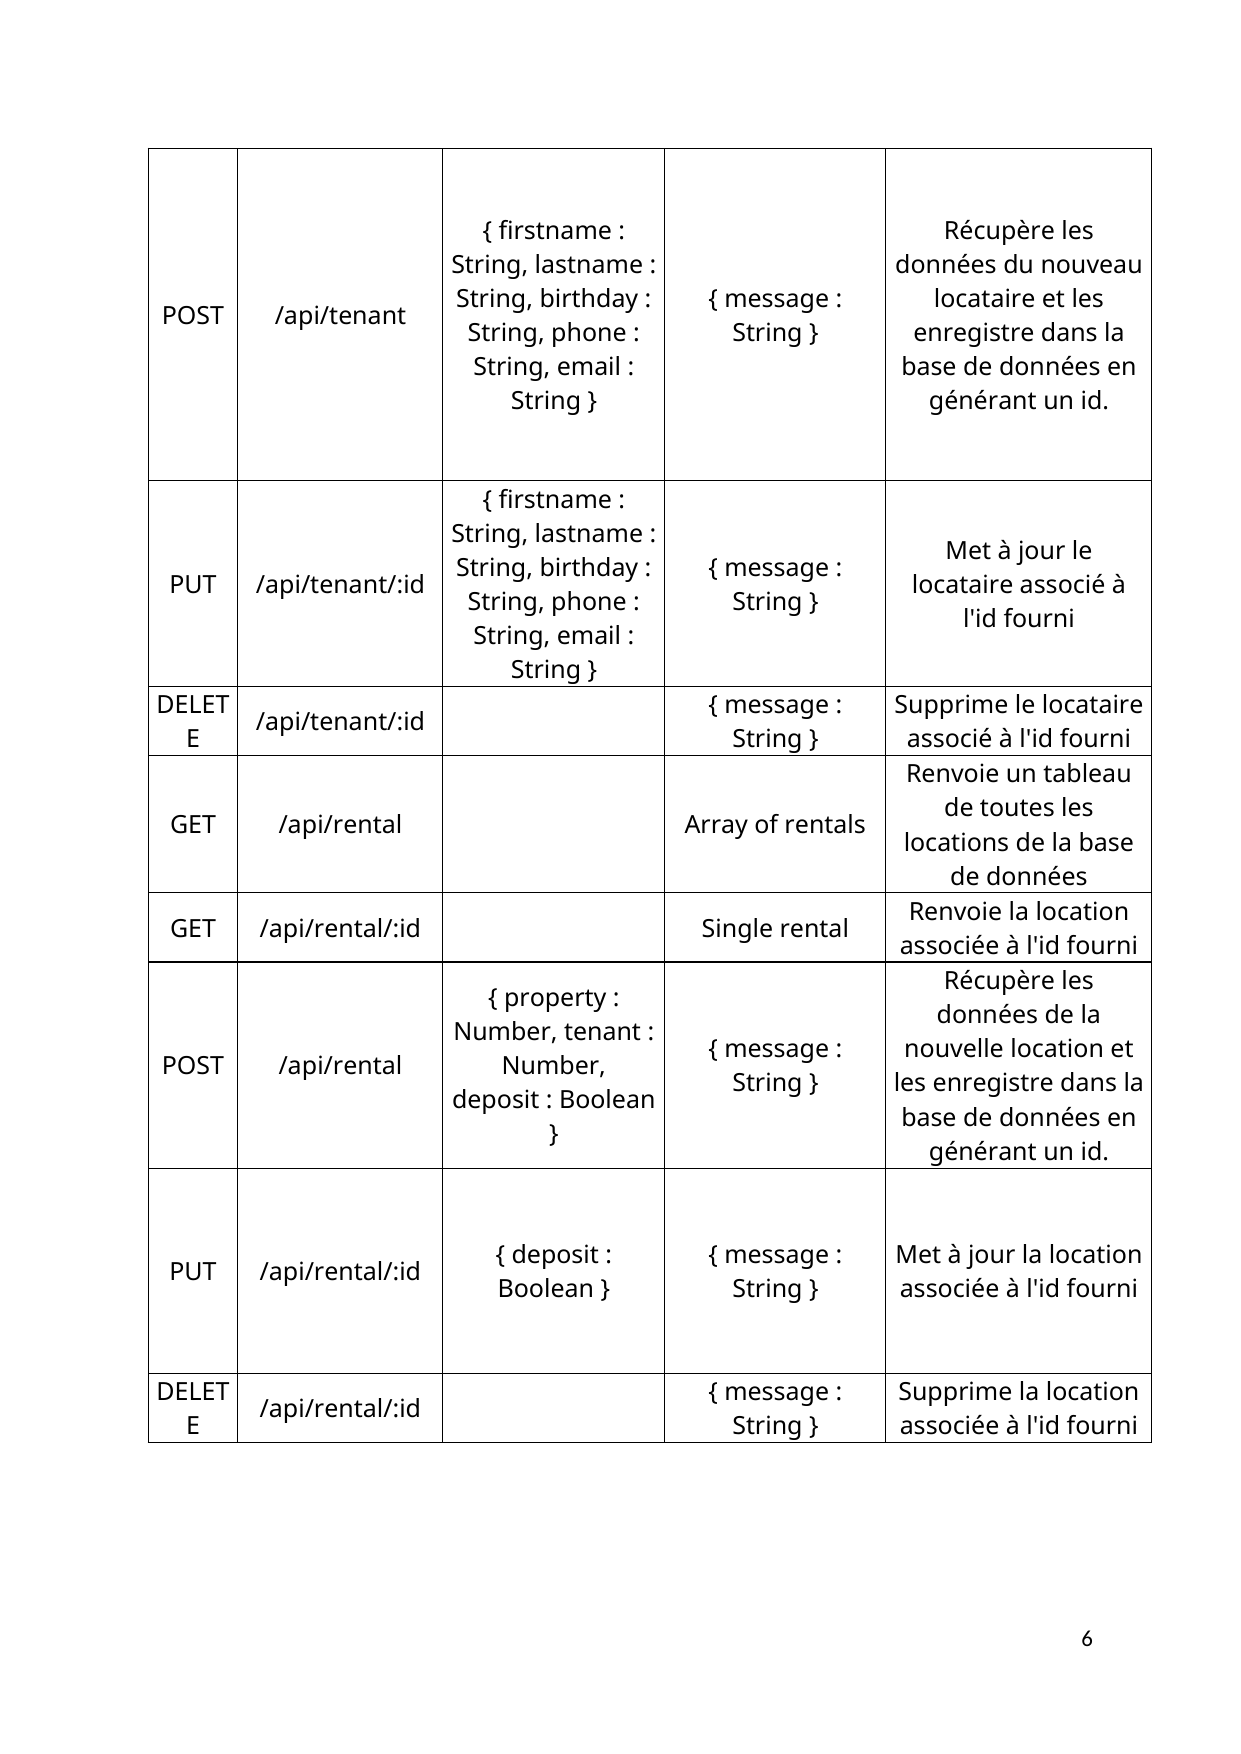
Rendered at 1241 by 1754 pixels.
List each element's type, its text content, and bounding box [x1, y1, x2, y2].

table_cell DELETE [149, 687, 237, 755]
table_cell [443, 687, 664, 755]
table_cell /api/tenant/:id [238, 481, 442, 686]
table_cell { message : String } [665, 1169, 885, 1372]
table_cell Renvoie un tableau de toutes les locations de la base de données [886, 756, 1151, 892]
table_cell /api/tenant/:id [238, 687, 442, 755]
table_cell { message : String } [665, 963, 885, 1168]
table_cell /api/rental [238, 963, 442, 1168]
table_cell /api/rental/:id [238, 893, 442, 961]
table_cell /api/rental/:id [238, 1374, 442, 1442]
table_cell /api/rental/:id [238, 1169, 442, 1372]
table_cell [443, 1374, 664, 1442]
table_cell Renvoie la location associée à l'id fourni [886, 893, 1151, 961]
table_cell [443, 756, 664, 892]
table_cell Récupère les données du nouveau locataire et les enregistre dans la base de données en générant un id. [886, 149, 1151, 480]
table_cell Met à jour la location associée à l'id fourni [886, 1169, 1151, 1372]
table_cell POST [149, 963, 237, 1168]
table_cell /api/rental [238, 756, 442, 892]
table_cell POST [149, 149, 237, 480]
table_cell { message : String } [665, 481, 885, 686]
table_cell PUT [149, 1169, 237, 1372]
table_cell Met à jour le locataire associé à l'id fourni [886, 481, 1151, 686]
table_cell Array of rentals [665, 756, 885, 892]
table_cell [443, 893, 664, 961]
table_cell Single rental [665, 893, 885, 961]
table_cell GET [149, 756, 237, 892]
table_cell Récupère les données de la nouvelle location et les enregistre dans la base de données en générant un id. [886, 963, 1151, 1168]
table_cell { message : String } [665, 149, 885, 480]
table_cell { message : String } [665, 687, 885, 755]
table_cell { firstname : String, lastname : String, birthday : String, phone : String, email : String } [443, 149, 664, 480]
table_cell { deposit : Boolean } [443, 1169, 664, 1372]
table_cell { firstname : String, lastname : String, birthday : String, phone : String, email : String } [443, 481, 664, 686]
table_cell /api/tenant [238, 149, 442, 480]
table_cell PUT [149, 481, 237, 686]
table_cell DELETE [149, 1374, 237, 1442]
table_cell Supprime le locataire associé à l'id fourni [886, 687, 1151, 755]
table_cell { message : String } [665, 1374, 885, 1442]
table_cell Supprime la location associée à l'id fourni [886, 1374, 1151, 1442]
table_cell GET [149, 893, 237, 961]
table_cell { property : Number, tenant : Number, deposit : Boolean } [443, 963, 664, 1168]
